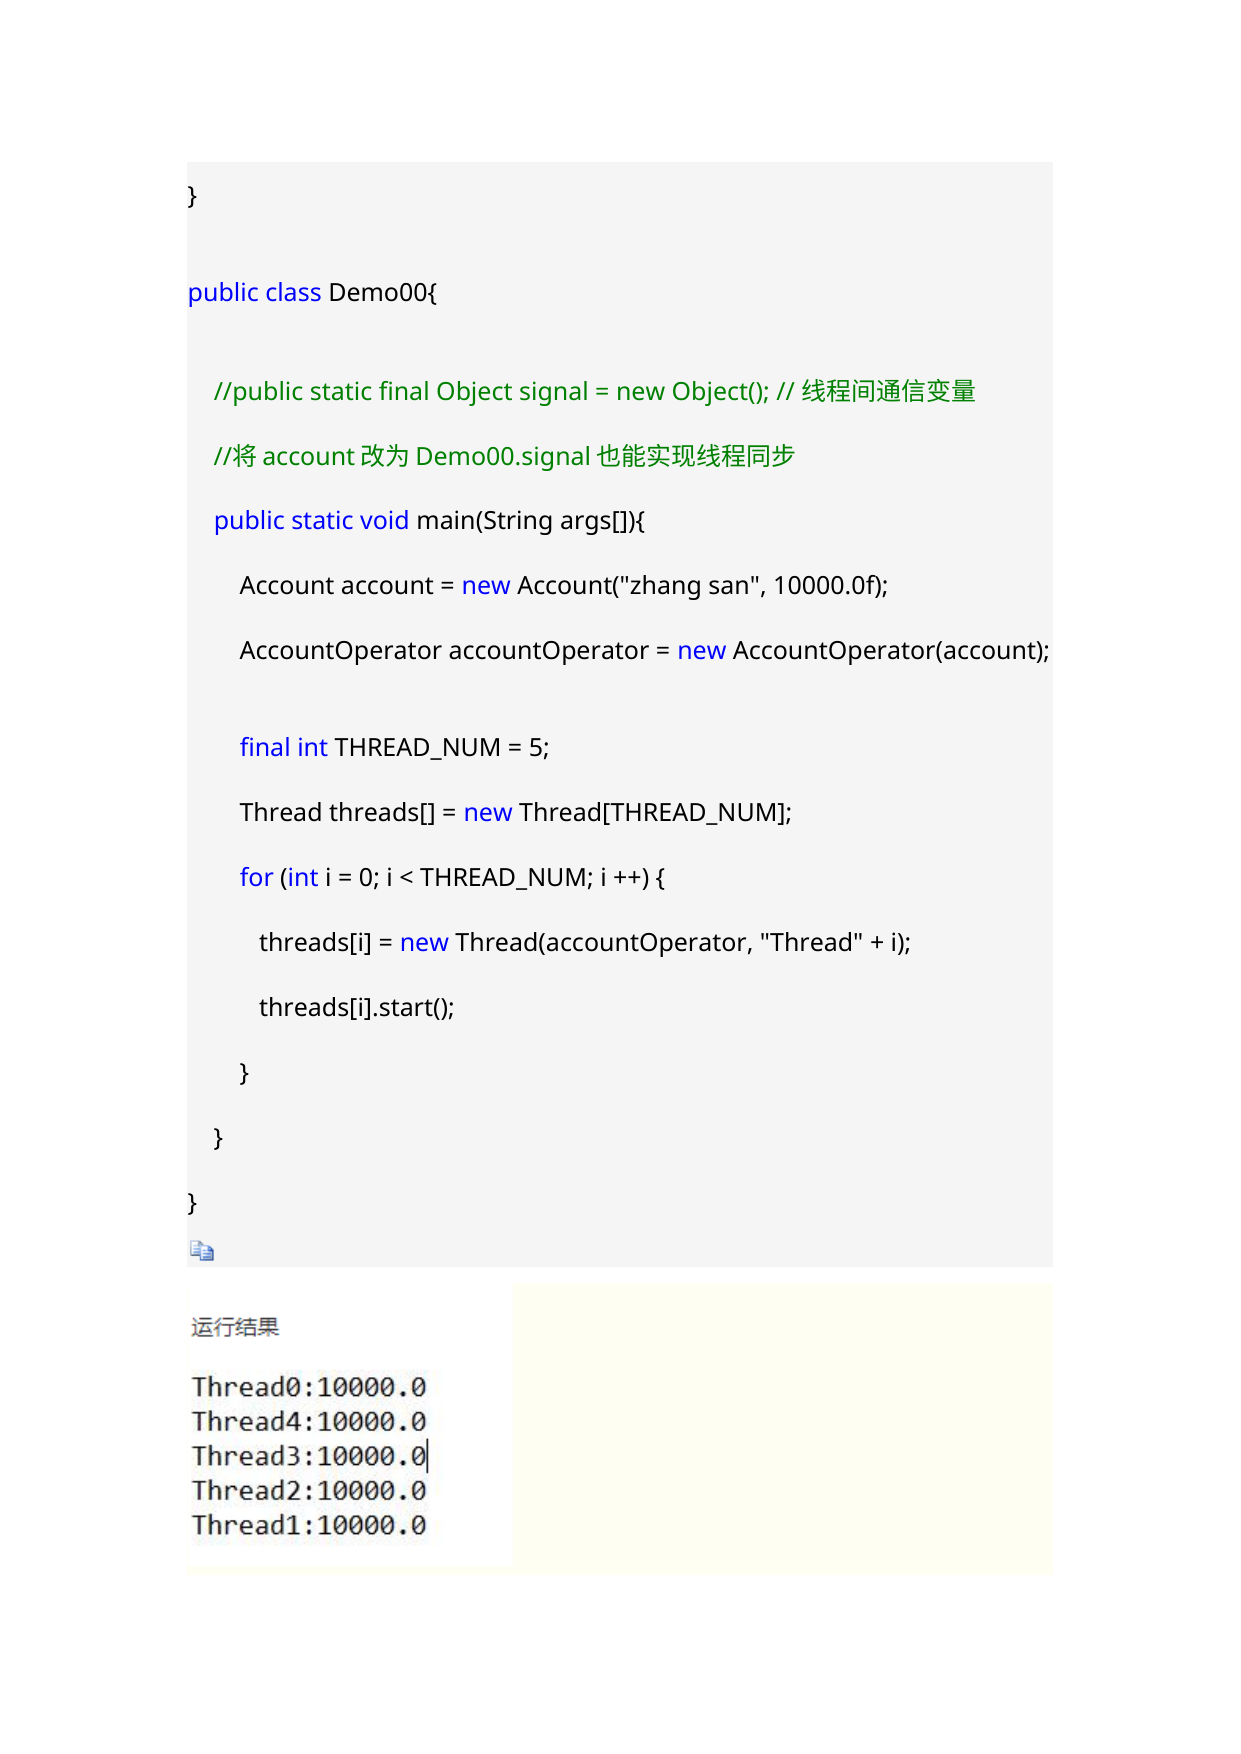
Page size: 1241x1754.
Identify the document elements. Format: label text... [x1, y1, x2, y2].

text threads[i].start(); [187, 974, 1053, 1039]
text public static void main(String args[]){ [187, 487, 1053, 552]
text //将account改为Demo00.signal也能实现线程同步 [187, 422, 1053, 487]
text } [187, 1039, 1053, 1104]
text } [187, 1104, 1053, 1169]
text public class Demo00{ [187, 259, 1053, 324]
text for (int i = 0; i < THREAD_NUM; i ++) { [187, 844, 1053, 909]
text final int THREAD_NUM = 5; [187, 714, 1053, 779]
text } [187, 162, 1053, 227]
picture [187, 1234, 219, 1266]
text Thread threads[] = new Thread[THREAD_NUM]; [187, 779, 1053, 844]
text //public static final Object signal = new Object(); // 线程间通信变量 [187, 357, 1053, 422]
text Account account = new Account("zhang san", 10000.0f); [187, 552, 1053, 617]
picture [187, 1282, 513, 1566]
text } [187, 1169, 1053, 1234]
text threads[i] = new Thread(accountOperator, "Thread" + i); [187, 909, 1053, 974]
text AccountOperator accountOperator = new AccountOperator(account); [187, 617, 1053, 682]
